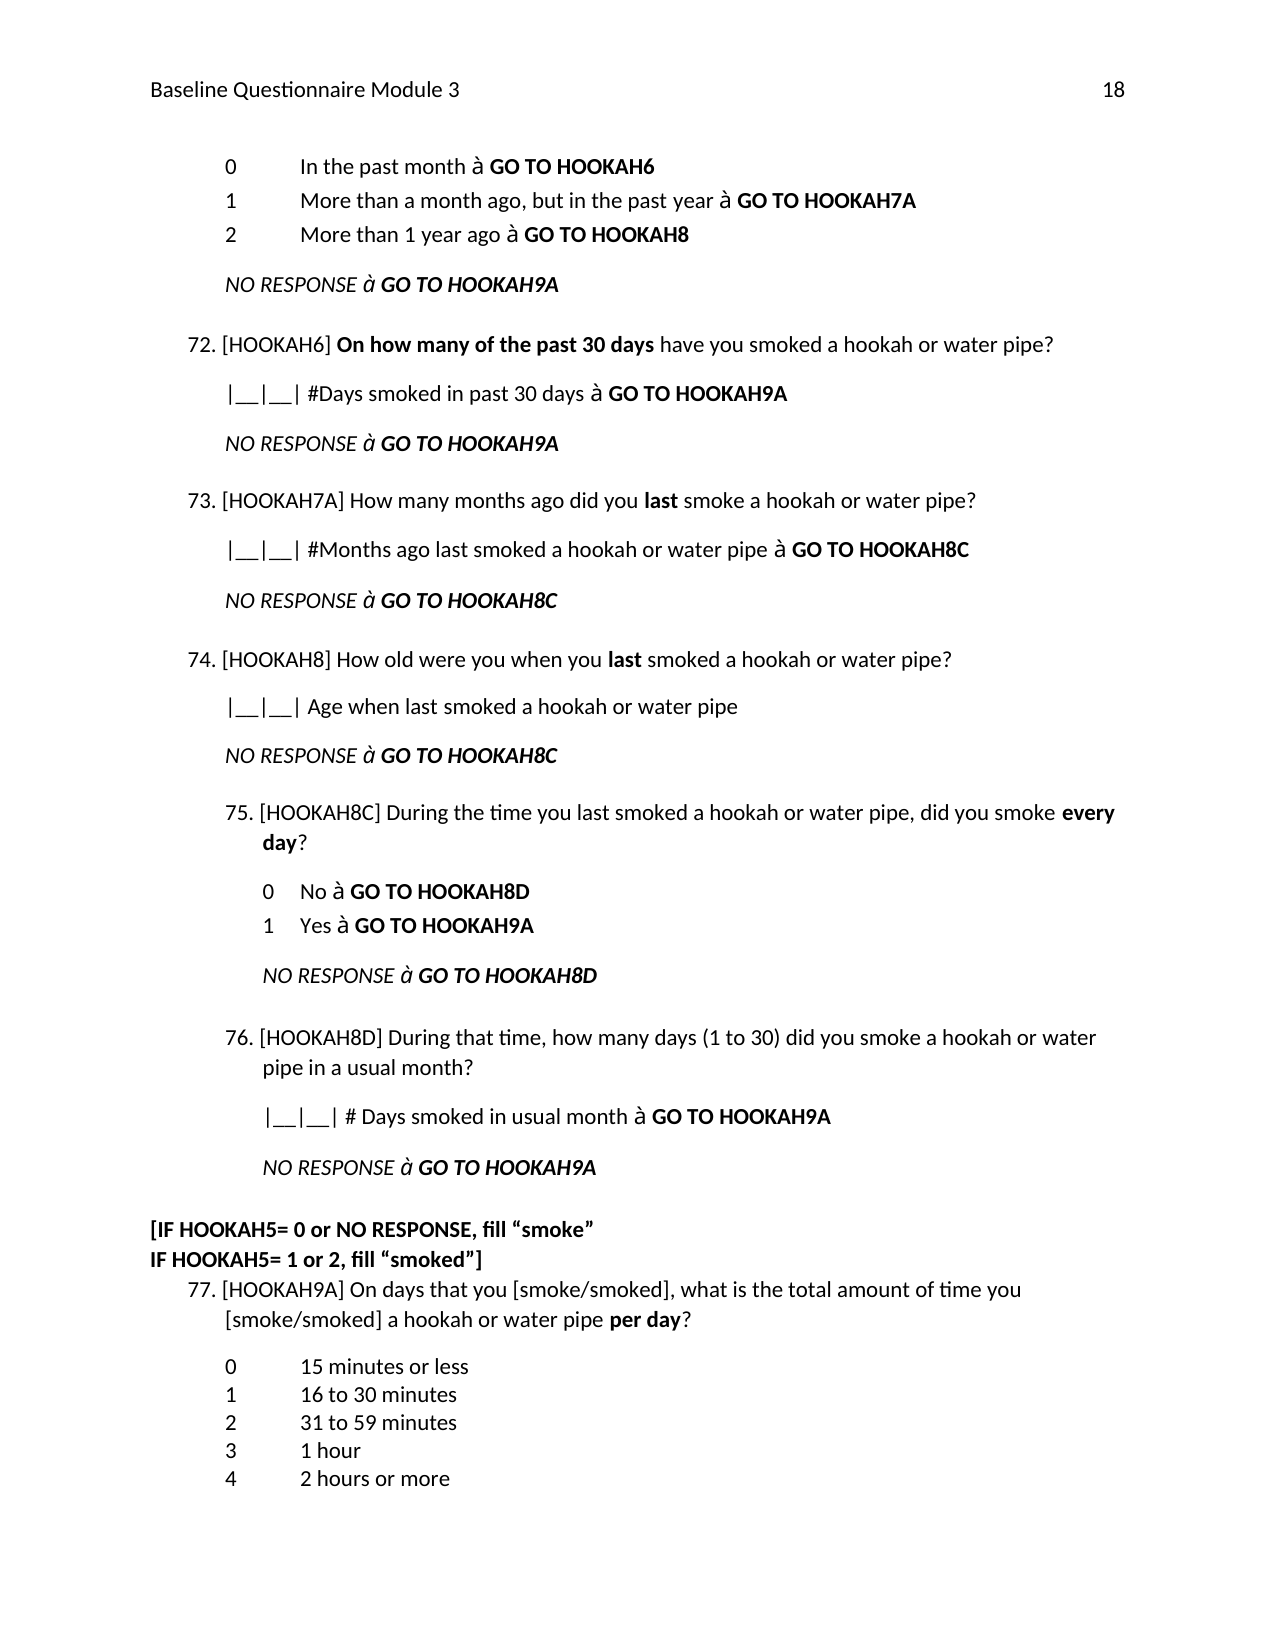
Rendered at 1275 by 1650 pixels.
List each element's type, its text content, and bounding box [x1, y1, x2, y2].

text NO RESPONSE à GO TO HOOKAH8C [225, 583, 1125, 615]
text NO RESPONSE à GO TO HOOKAH9A [262, 1151, 1125, 1182]
list [HOOKAH9A] On days that you [smoke/smoked], what is the total amount of time you [smoke/smoked] a hookah or water pipe per day? [187, 1275, 1125, 1333]
list [HOOKAH8C] During the time you last smoked a hookah or water pipe, did you smoke every day? [225, 798, 1125, 856]
text 1 16 to 30 minutes [225, 1380, 1125, 1408]
text NO RESPONSE à GO TO HOOKAH9A [225, 268, 1125, 299]
text |__|__| #Months ago last smoked a hookah or water pipe à GO TO HOOKAH8C [225, 533, 1125, 564]
text 4 2 hours or more [225, 1464, 1125, 1492]
text 0 In the past month à GO TO HOOKAH6 [225, 150, 1125, 181]
text NO RESPONSE à GO TO HOOKAH8D [262, 959, 1125, 991]
text 1 More than a month ago, but in the past year à GO TO HOOKAH7A [225, 184, 1125, 215]
text 2 31 to 59 minutes [225, 1408, 1125, 1436]
text 3 1 hour [225, 1436, 1125, 1464]
text IF HOOKAH5= 1 or 2, fill “smoked”] [150, 1245, 1125, 1273]
text |__|__| #Days smoked in past 30 days à GO TO HOOKAH9A [225, 377, 1125, 408]
list [HOOKAH8D] During that time, how many days (1 to 30) did you smoke a hookah or water pipe in a usual month? [225, 1023, 1125, 1081]
text 1 Yes à GO TO HOOKAH9A [262, 909, 1125, 940]
text NO RESPONSE à GO TO HOOKAH9A [225, 427, 1125, 458]
list [HOOKAH6] On how many of the past 30 days have you smoked a hookah or water pipe? [187, 330, 1125, 358]
text 2 More than 1 year ago à GO TO HOOKAH8 [225, 217, 1125, 249]
text 0 15 minutes or less [225, 1352, 1125, 1380]
text |__|__| # Days smoked in usual month à GO TO HOOKAH9A [262, 1100, 1125, 1132]
text [IF HOOKAH5= 0 or NO RESPONSE, fill “smoke” [150, 1215, 1125, 1243]
text |__|__| Age when last smoked a hookah or water pipe [225, 692, 1125, 720]
text 0 No à GO TO HOOKAH8D [262, 875, 1125, 906]
list [HOOKAH7A] How many months ago did you last smoke a hookah or water pipe? [187, 486, 1125, 514]
list [HOOKAH8] How old were you when you last smoked a hookah or water pipe? [187, 645, 1125, 673]
text NO RESPONSE à GO TO HOOKAH8C [225, 739, 1125, 770]
